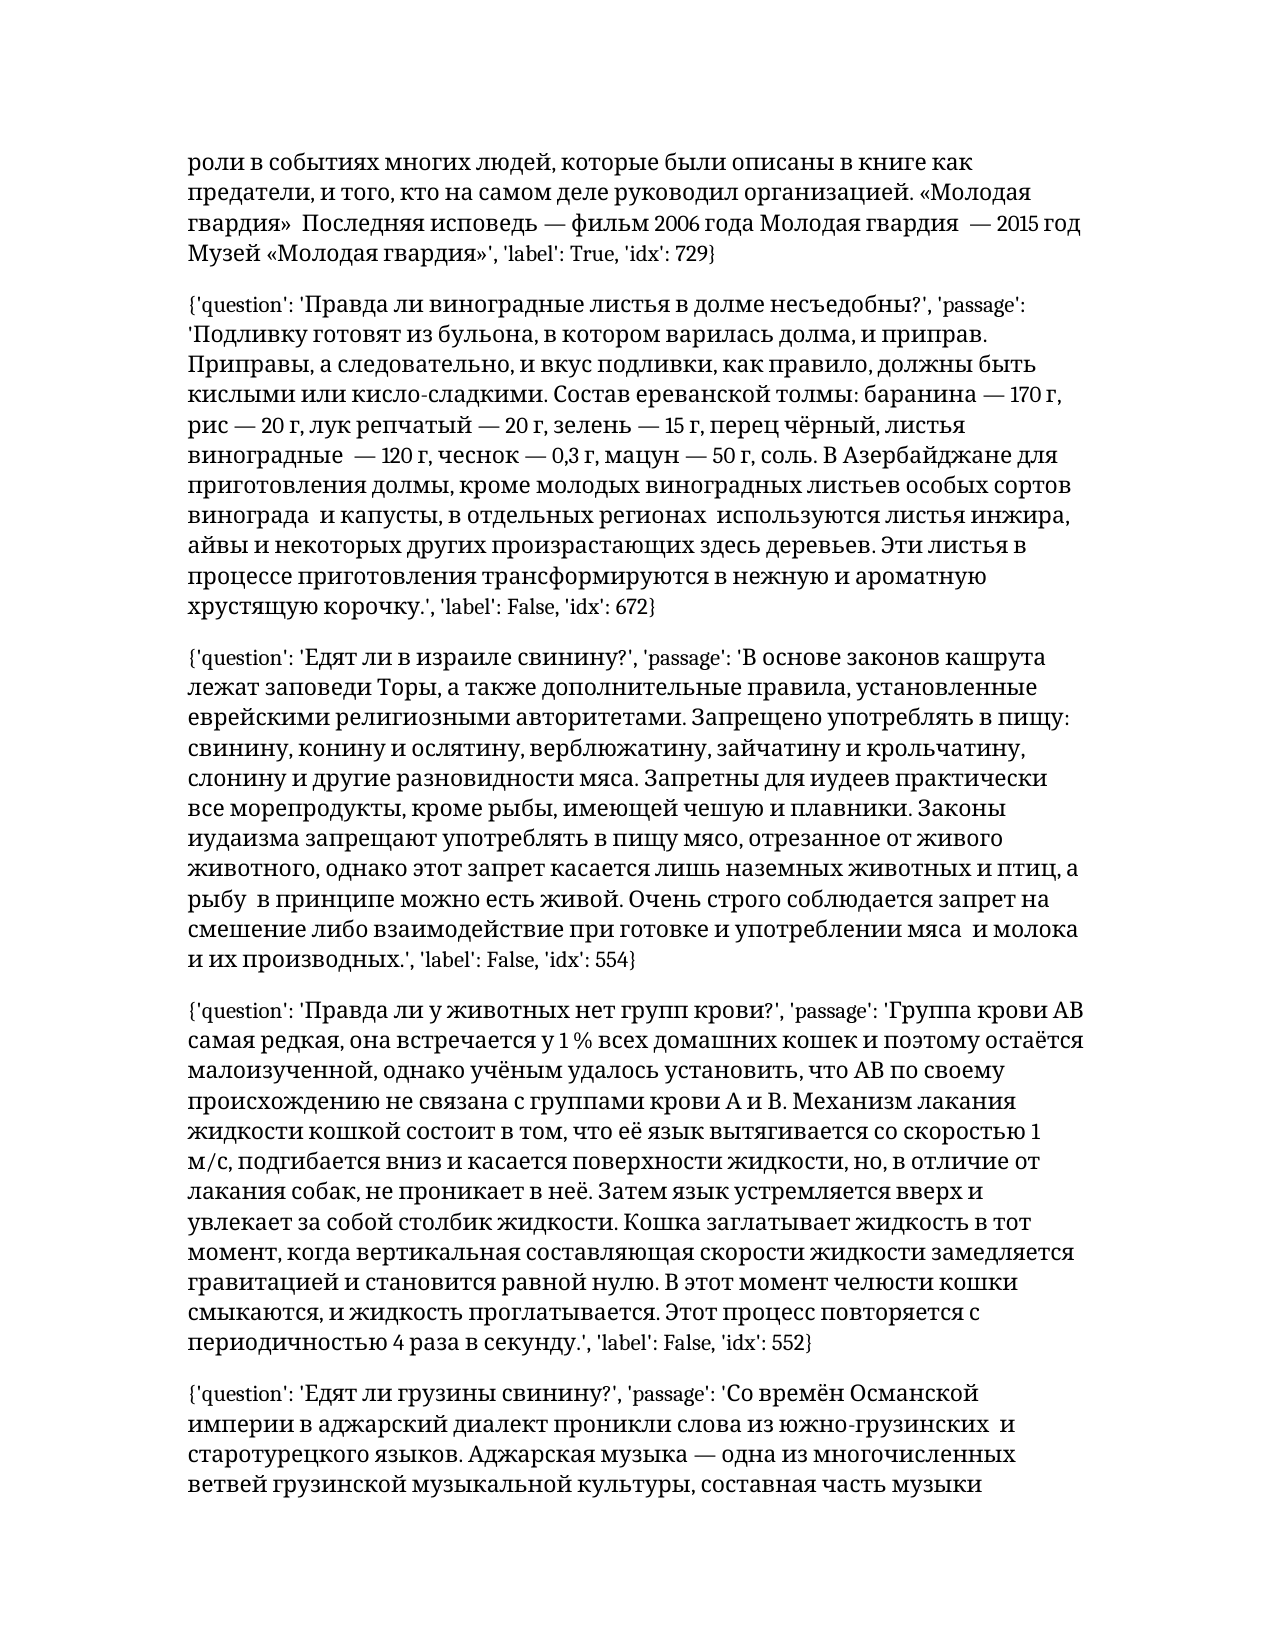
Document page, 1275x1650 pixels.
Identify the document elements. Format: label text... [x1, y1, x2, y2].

text {'question': 'Правда ли у животных нет групп крови?', 'passage': 'Группа крови АВ самая редкая, она встречается у 1 % всех домашних кошек и поэтому остаётся малоизученной, однако учёным удалось установить, что АВ по своему происхождению не связана с группами крови А и В. Механизм лакания жидкости кошкой состоит в том, что её язык вытягивается со скоростью 1 м/с, подгибается вниз и касается поверхности жидкости, но, в отличие от лакания собак, не проникает в неё. Затем язык устремляется вверх и увлекает за собой столбик жидкости. Кошка заглатывает жидкость в тот момент, когда вертикальная составляющая скорости жидкости замедляется гравитацией и становится равной нулю. В этот момент челюсти кошки смыкаются, и жидкость проглатывается. Этот процесс повторяется с периодичностью 4 раза в секунду.', 'label': False, 'idx': 552} [187, 998, 1087, 1357]
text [187, 1381, 1087, 1498]
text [187, 150, 1087, 267]
text {'question': 'Едят ли в израиле свинину?', 'passage': 'В основе законов кашрута лежат заповеди Торы, а также дополнительные правила, установленные еврейскими религиозными авторитетами. Запрещено употреблять в пищу: свинину, конину и ослятину, верблюжатину, зайчатину и крольчатину, слонину и другие разновидности мяса. Запретны для иудеев практически все морепродукты, кроме рыбы, имеющей чешую и плавники. Законы иудаизма запрещают употреблять в пищу мясо, отрезанное от живого животного, однако этот запрет касается лишь наземных животных и птиц, а рыбу в принципе можно есть живой. Очень строго соблюдается запрет на смешение либо взаимодействие при готовке и употреблении мяса и молока и их производных.', 'label': False, 'idx': 554} [187, 645, 1087, 973]
text {'question': 'Правда ли виноградные листья в долме несъедобны?', 'passage': 'Подливку готовят из бульона, в котором варилась долма, и приправ. Приправы, а следовательно, и вкус подливки, как правило, должны быть кислыми или кисло-сладкими. Состав ереванской толмы: баранина — 170 г, рис — 20 г, лук репчатый — 20 г, зелень — 15 г, перец чёрный, листья виноградные — 120 г, чеснок — 0,3 г, мацун — 50 г, соль. В Азербайджане для приготовления долмы, кроме молодых виноградных листьев особых сортов винограда и капусты, в отдельных регионах используются листья инжира, айвы и некоторых других произрастающих здесь деревьев. Эти листья в процессе приготовления трансформируются в нежную и ароматную хрустящую корочку.', 'label': False, 'idx': 672} [187, 292, 1087, 620]
